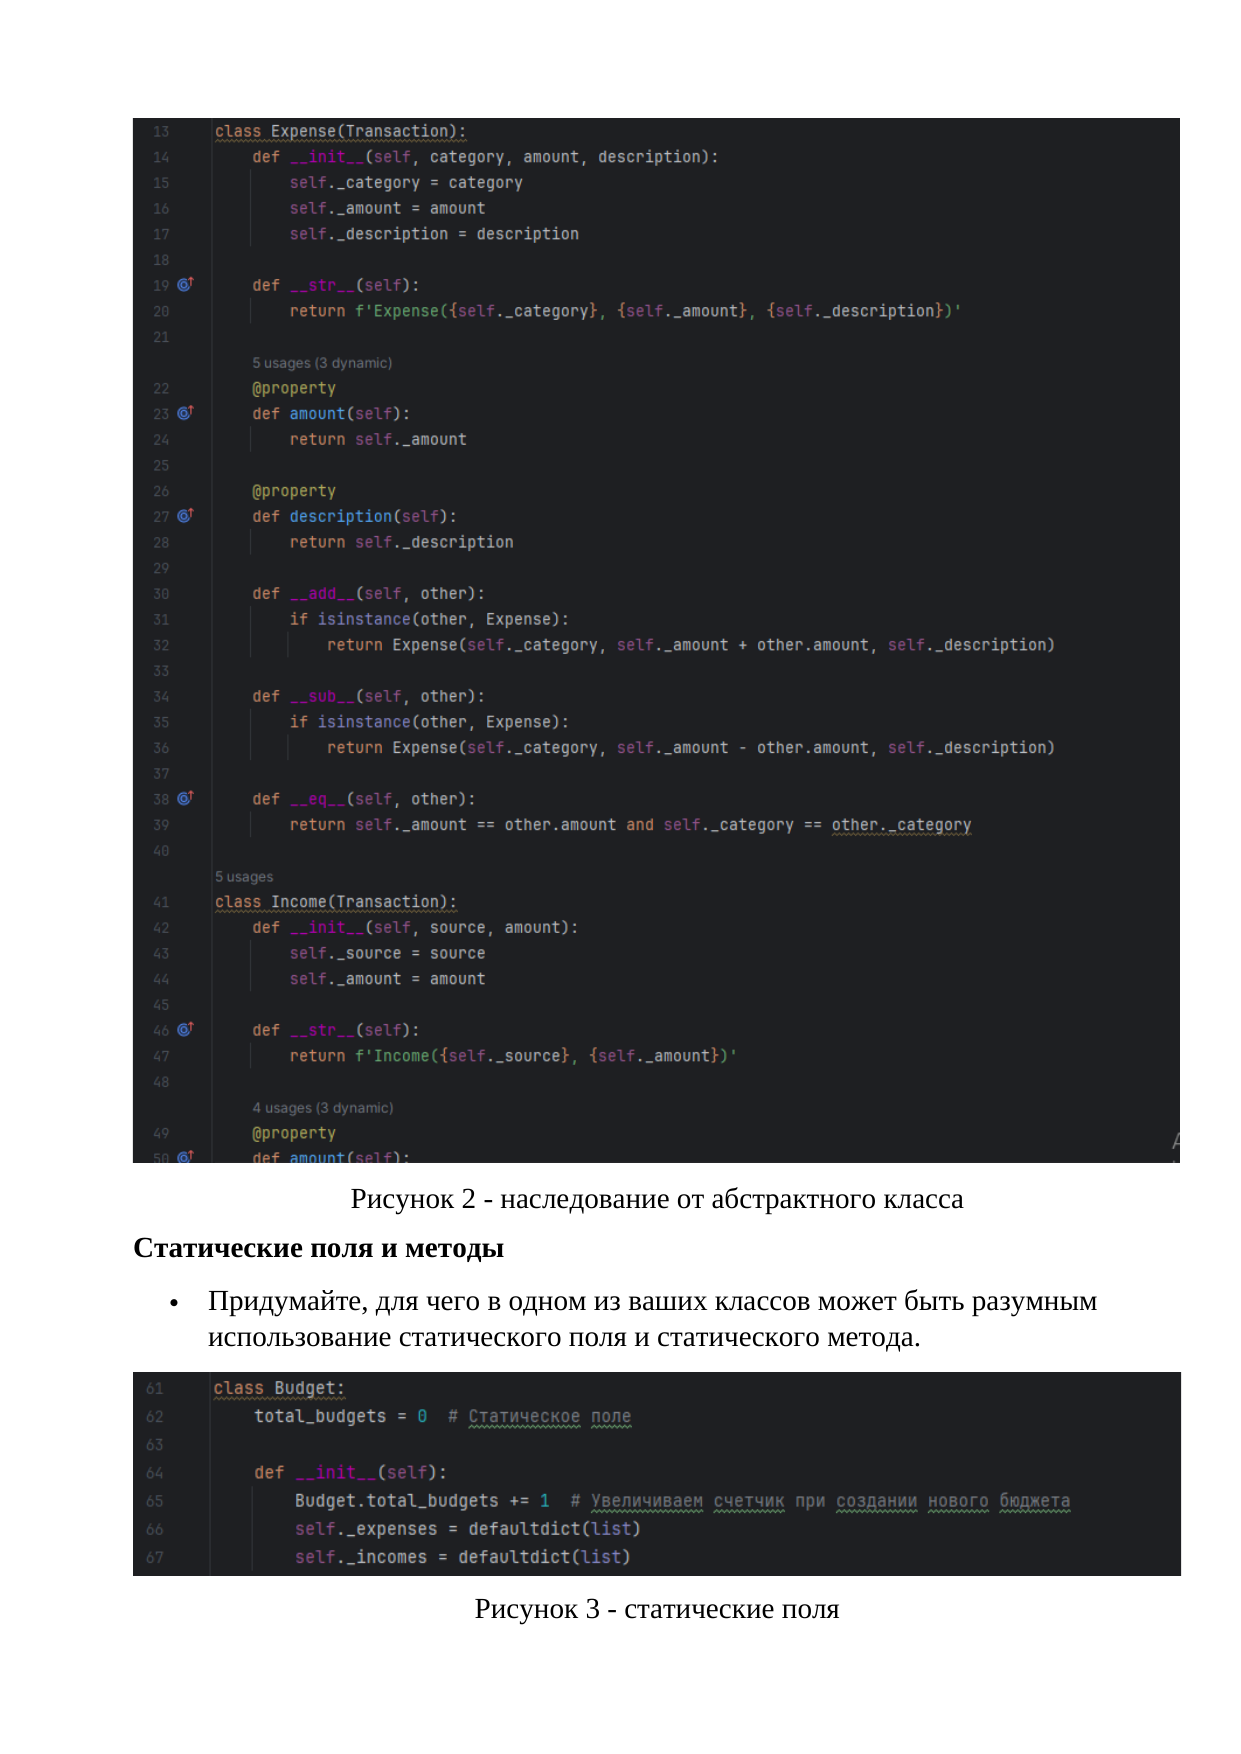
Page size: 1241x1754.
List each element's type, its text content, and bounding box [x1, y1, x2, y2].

list Придумайте, для чего в одном из ваших классов может быть разумным использование статического поля и статического метода. [170, 1283, 1181, 1353]
picture [133, 1372, 1182, 1576]
text Рисунок 2 - наследование от абстрактного класса [133, 1182, 1181, 1215]
picture [132, 118, 1180, 1163]
text Статические поля и методы [133, 1230, 1181, 1264]
text Рисунок 3 - статические поля [133, 1591, 1181, 1624]
